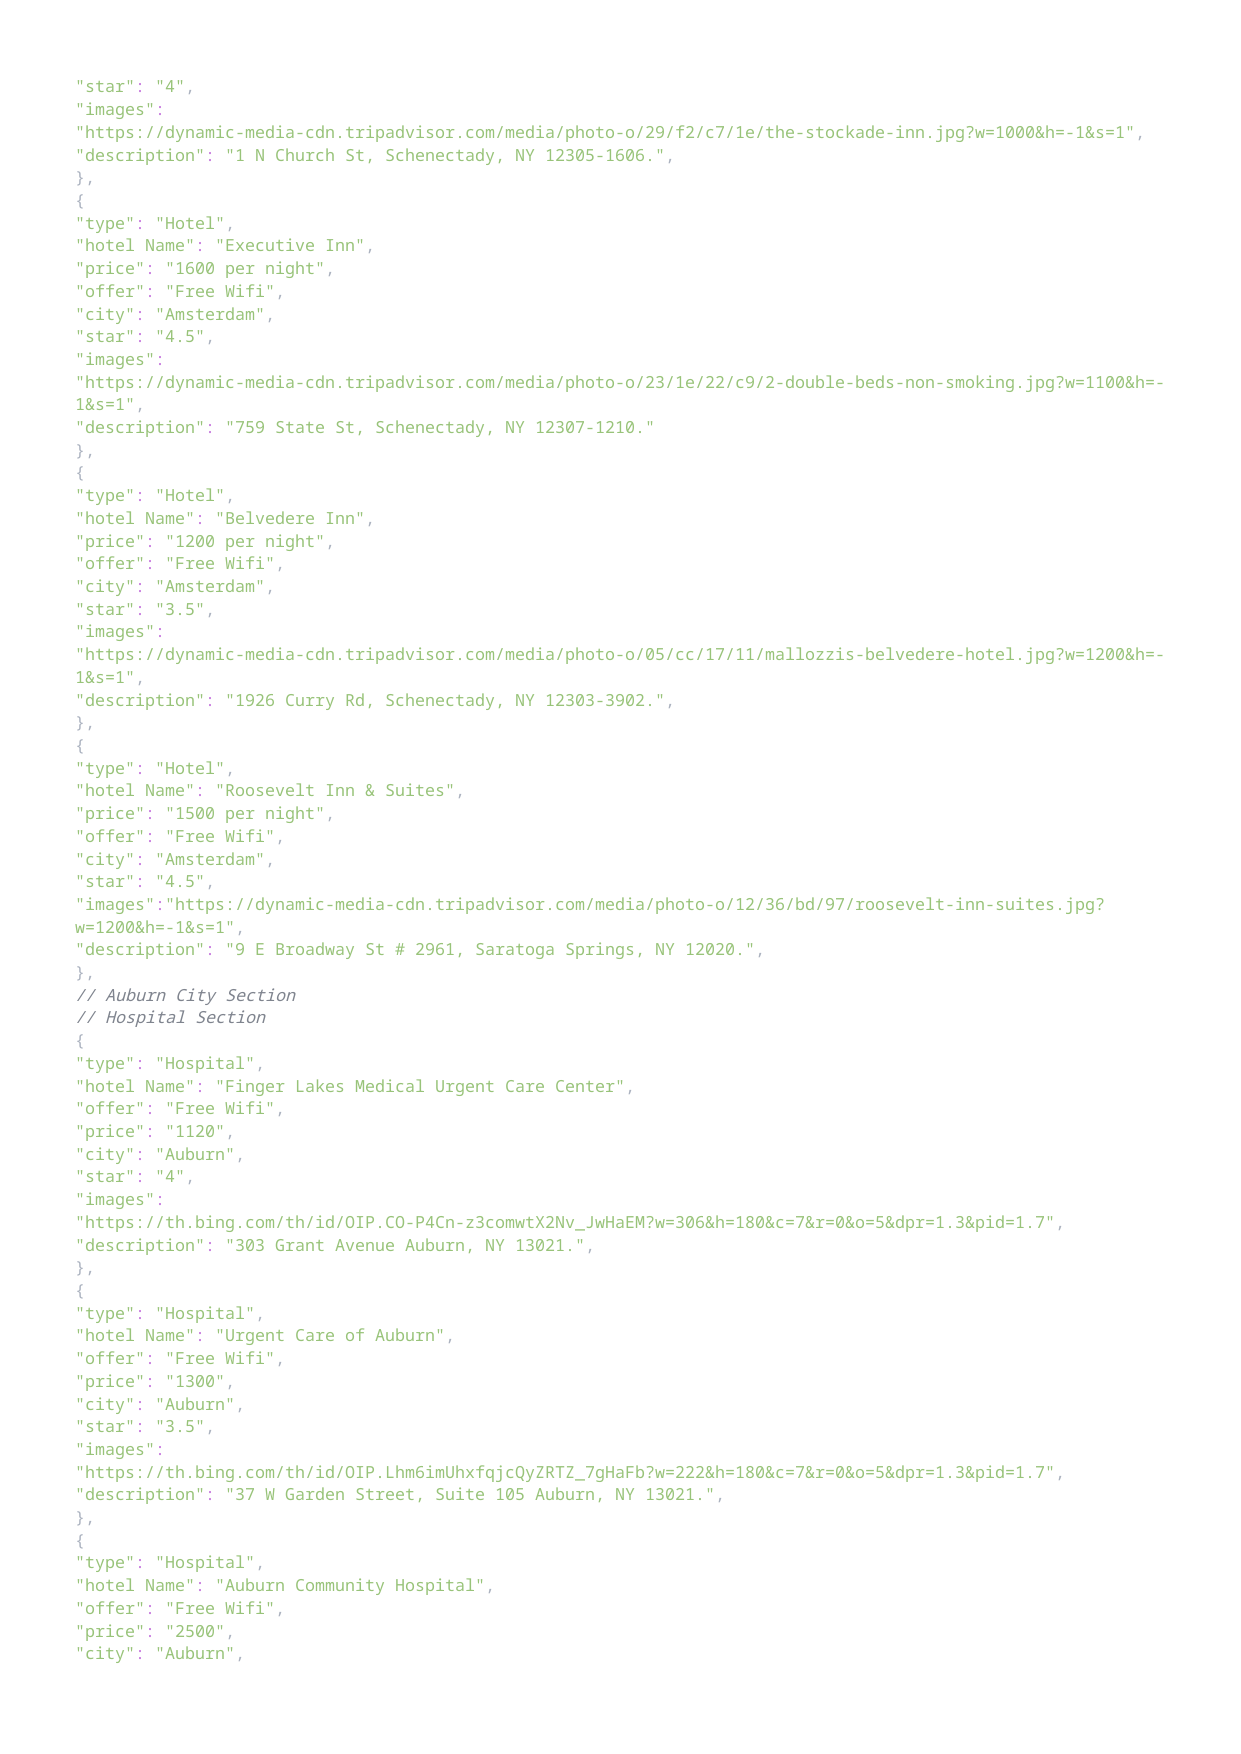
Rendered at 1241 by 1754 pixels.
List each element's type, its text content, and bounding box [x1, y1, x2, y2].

text "description": "1926 Curry Rd, Schenectady, NY 12303-3902.", [75, 688, 1165, 711]
text "type": "Hospital", [75, 1551, 1165, 1574]
text "images": [75, 620, 1165, 643]
text "https://th.bing.com/th/id/OIP.Lhm6imUhxfqjcQyZRTZ_7gHaFb?w=222&h=180&c=7&r=0&o=5&dpr=1.3&pid=1.7", [75, 1460, 1165, 1483]
text "type": "Hotel", [75, 484, 1165, 506]
text 1&s=1", [75, 665, 1165, 688]
text "price": "1600 per night", [75, 257, 1165, 279]
text { [75, 733, 1165, 756]
text "type": "Hotel", [75, 756, 1165, 779]
text "type": "Hospital", [75, 1301, 1165, 1324]
text "https://dynamic-media-cdn.tripadvisor.com/media/photo-o/29/f2/c7/1e/the-stockade-inn.jpg?w=1000&h=-1&s=1", [75, 120, 1165, 143]
text "star": "4", [75, 1165, 1165, 1188]
text }, [75, 1506, 1165, 1528]
text "city": "Amsterdam", [75, 574, 1165, 597]
text // Hospital Section [75, 1006, 1165, 1029]
text }, [75, 711, 1165, 733]
text }, [75, 1256, 1165, 1278]
text "hotel Name": "Roosevelt Inn & Suites", [75, 779, 1165, 802]
text "description": "759 State St, Schenectady, NY 12307-1210." [75, 416, 1165, 438]
text "price": "2500", [75, 1619, 1165, 1642]
text { [75, 461, 1165, 484]
text "city": "Auburn", [75, 1642, 1165, 1664]
text "price": "1120", [75, 1119, 1165, 1142]
text "hotel Name": "Urgent Care of Auburn", [75, 1324, 1165, 1347]
text "city": "Auburn", [75, 1392, 1165, 1415]
text "images": [75, 347, 1165, 370]
text "city": "Amsterdam", [75, 302, 1165, 325]
text "star": "4.5", [75, 870, 1165, 892]
text "hotel Name": "Auburn Community Hospital", [75, 1574, 1165, 1596]
text // Auburn City Section [75, 983, 1165, 1006]
text { [75, 1528, 1165, 1551]
text { [75, 1029, 1165, 1051]
text "description": "9 E Broadway St # 2961, Saratoga Springs, NY 12020.", [75, 938, 1165, 961]
text }, [75, 961, 1165, 983]
text "hotel Name": "Executive Inn", [75, 234, 1165, 257]
text "description": "37 W Garden Street, Suite 105 Auburn, NY 13021.", [75, 1483, 1165, 1506]
text "hotel Name": "Finger Lakes Medical Urgent Care Center", [75, 1074, 1165, 1097]
text "images": [75, 1437, 1165, 1460]
text "star": "3.5", [75, 597, 1165, 620]
text "offer": "Free Wifi", [75, 1596, 1165, 1619]
text "star": "4", [75, 75, 1165, 98]
text "type": "Hospital", [75, 1051, 1165, 1074]
text "description": "303 Grant Avenue Auburn, NY 13021.", [75, 1233, 1165, 1256]
text "images": [75, 1188, 1165, 1210]
text "star": "3.5", [75, 1415, 1165, 1437]
text "type": "Hotel", [75, 211, 1165, 234]
text "images": [75, 98, 1165, 120]
text 1&s=1", [75, 393, 1165, 416]
text { [75, 188, 1165, 211]
text "price": "1500 per night", [75, 802, 1165, 824]
text "city": "Auburn", [75, 1142, 1165, 1165]
text "offer": "Free Wifi", [75, 552, 1165, 574]
text "hotel Name": "Belvedere Inn", [75, 506, 1165, 529]
text "offer": "Free Wifi", [75, 279, 1165, 302]
text "description": "1 N Church St, Schenectady, NY 12305-1606.", [75, 143, 1165, 166]
text "price": "1200 per night", [75, 529, 1165, 552]
text }, [75, 438, 1165, 461]
text }, [75, 166, 1165, 188]
text "offer": "Free Wifi", [75, 1097, 1165, 1119]
text "https://dynamic-media-cdn.tripadvisor.com/media/photo-o/23/1e/22/c9/2-double-beds-non-smoking.jpg?w=1100&h=- [75, 370, 1165, 393]
text "https://th.bing.com/th/id/OIP.CO-P4Cn-z3comwtX2Nv_JwHaEM?w=306&h=180&c=7&r=0&o=5&dpr=1.3&pid=1.7", [75, 1210, 1165, 1233]
text "city": "Amsterdam", [75, 847, 1165, 870]
text "offer": "Free Wifi", [75, 1347, 1165, 1369]
text "price": "1300", [75, 1369, 1165, 1392]
text "https://dynamic-media-cdn.tripadvisor.com/media/photo-o/05/cc/17/11/mallozzis-belvedere-hotel.jpg?w=1200&h=- [75, 643, 1165, 665]
text "images":"https://dynamic-media-cdn.tripadvisor.com/media/photo-o/12/36/bd/97/roosevelt-inn-suites.jpg?w=1200&h=-1&s=1", [75, 892, 1165, 938]
text "star": "4.5", [75, 325, 1165, 347]
text { [75, 1278, 1165, 1301]
text "offer": "Free Wifi", [75, 824, 1165, 847]
